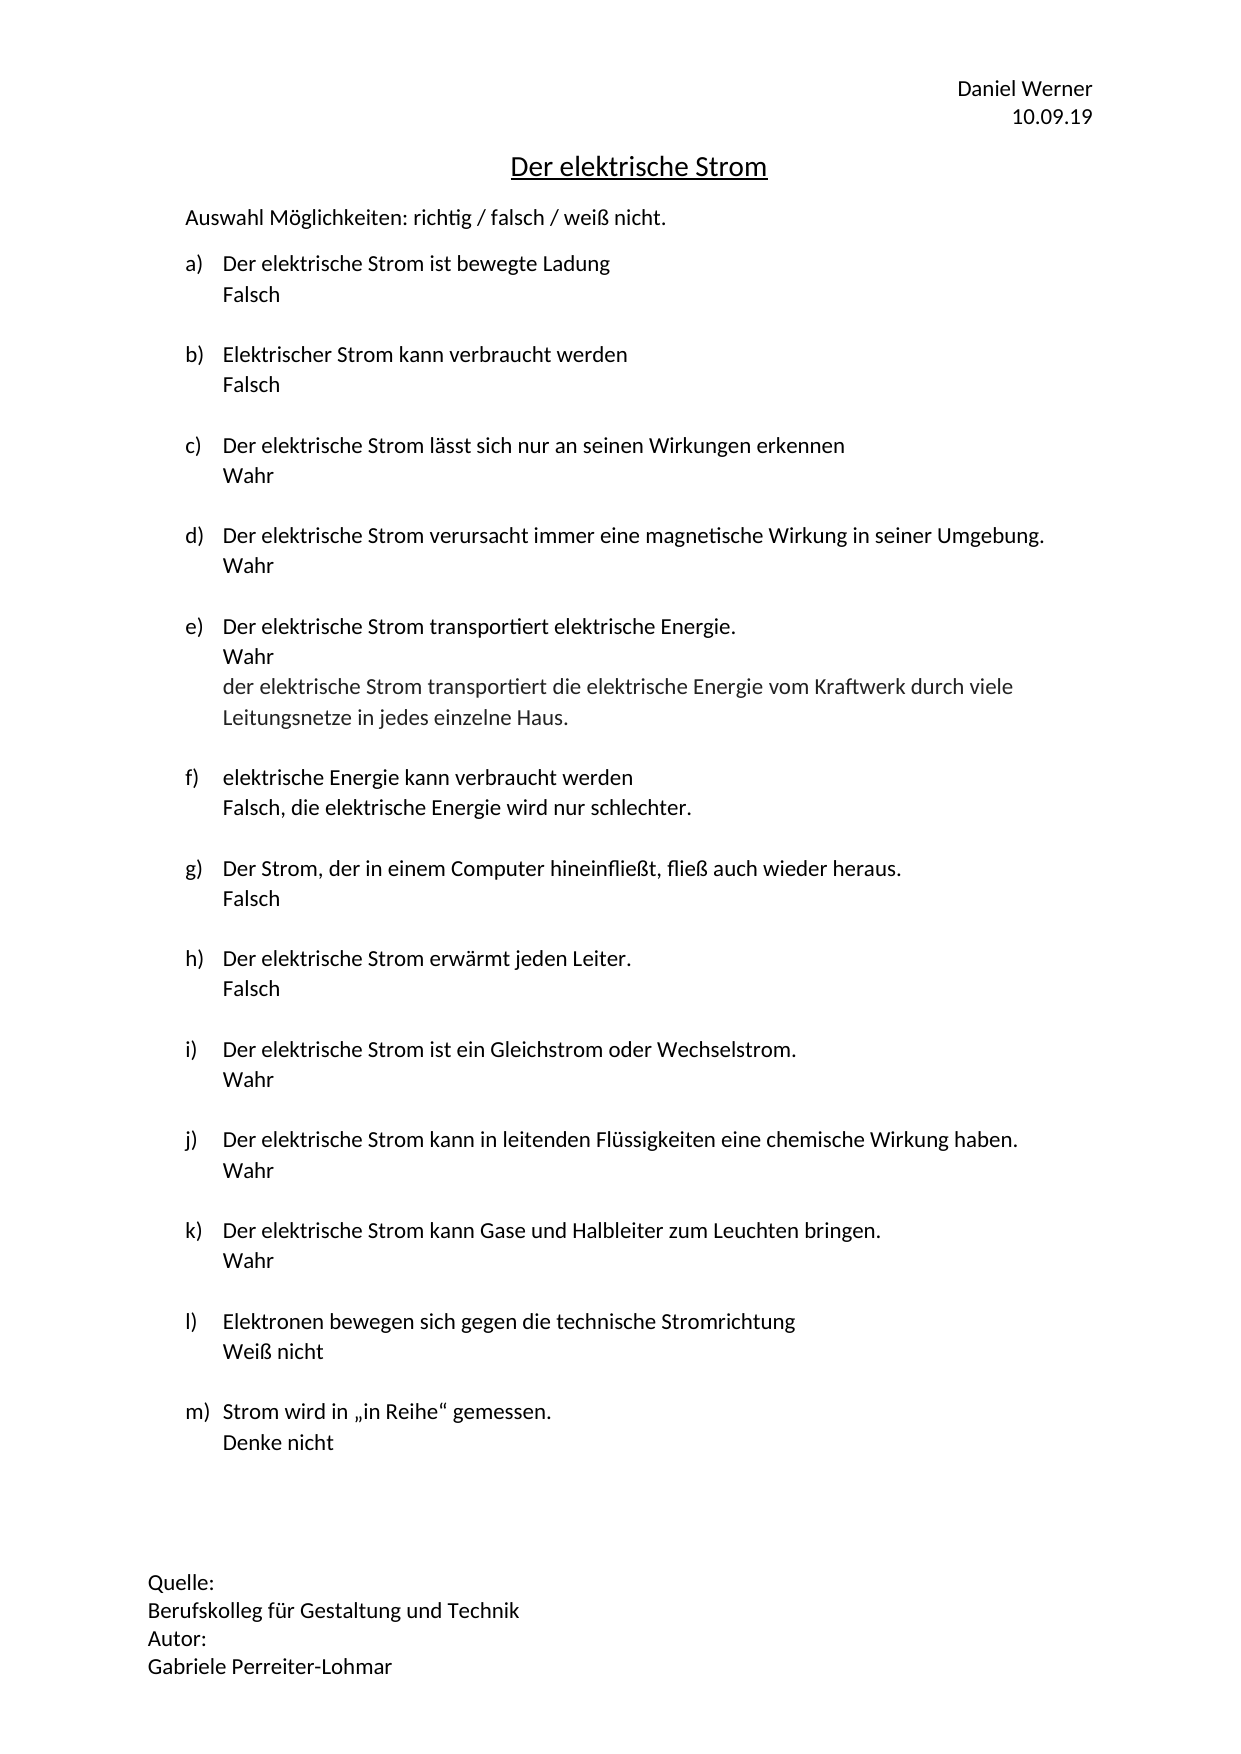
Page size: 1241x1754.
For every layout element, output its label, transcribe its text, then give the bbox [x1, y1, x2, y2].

list Der elektrische Strom ist ein Gleichstrom oder Wechselstrom. [185, 1035, 1093, 1063]
list Strom wird in „in Reihe“ gemessen. [185, 1397, 1093, 1426]
list Der elektrische Strom verursacht immer eine magnetische Wirkung in seiner Umgebung. [185, 521, 1093, 549]
list Wahr [223, 1156, 1093, 1184]
list Der elektrische Strom ist bewegte Ladung [185, 249, 1093, 278]
list Denke nicht [223, 1428, 1093, 1456]
list Der Strom, der in einem Computer hineinfließt, fließ auch wieder heraus. [185, 854, 1093, 882]
text Auswahl Möglichkeiten: richtig / falsch / weiß nicht. [185, 203, 1093, 231]
list der elektrische Strom transportiert die elektrische Energie vom Kraftwerk durch viele Leitungsnetze in jedes einzelne Haus. [223, 672, 1093, 731]
list Wahr [223, 552, 1093, 580]
list Der elektrische Strom transportiert elektrische Energie. [185, 612, 1093, 640]
list Falsch [223, 974, 1093, 1003]
list Wahr [223, 642, 1093, 670]
list Weiß nicht [223, 1337, 1093, 1365]
list Falsch [223, 370, 1093, 398]
list Falsch [223, 884, 1093, 912]
list Wahr [223, 461, 1093, 489]
list Falsch, die elektrische Energie wird nur schlechter. [223, 793, 1093, 821]
list Wahr [223, 1246, 1093, 1274]
list Der elektrische Strom kann in leitenden Flüssigkeiten eine chemische Wirkung haben. [185, 1126, 1093, 1154]
list Wahr [223, 1065, 1093, 1093]
text Der elektrische Strom [185, 148, 1093, 183]
list Falsch [223, 280, 1093, 308]
list Der elektrische Strom kann Gase und Halbleiter zum Leuchten bringen. [185, 1216, 1093, 1244]
list Elektrischer Strom kann verbraucht werden [185, 340, 1093, 368]
list Der elektrische Strom erwärmt jeden Leiter. [185, 944, 1093, 972]
list Elektronen bewegen sich gegen die technische Stromrichtung [185, 1307, 1093, 1335]
list elektrische Energie kann verbraucht werden [185, 763, 1093, 791]
list Der elektrische Strom lässt sich nur an seinen Wirkungen erkennen [185, 431, 1093, 459]
